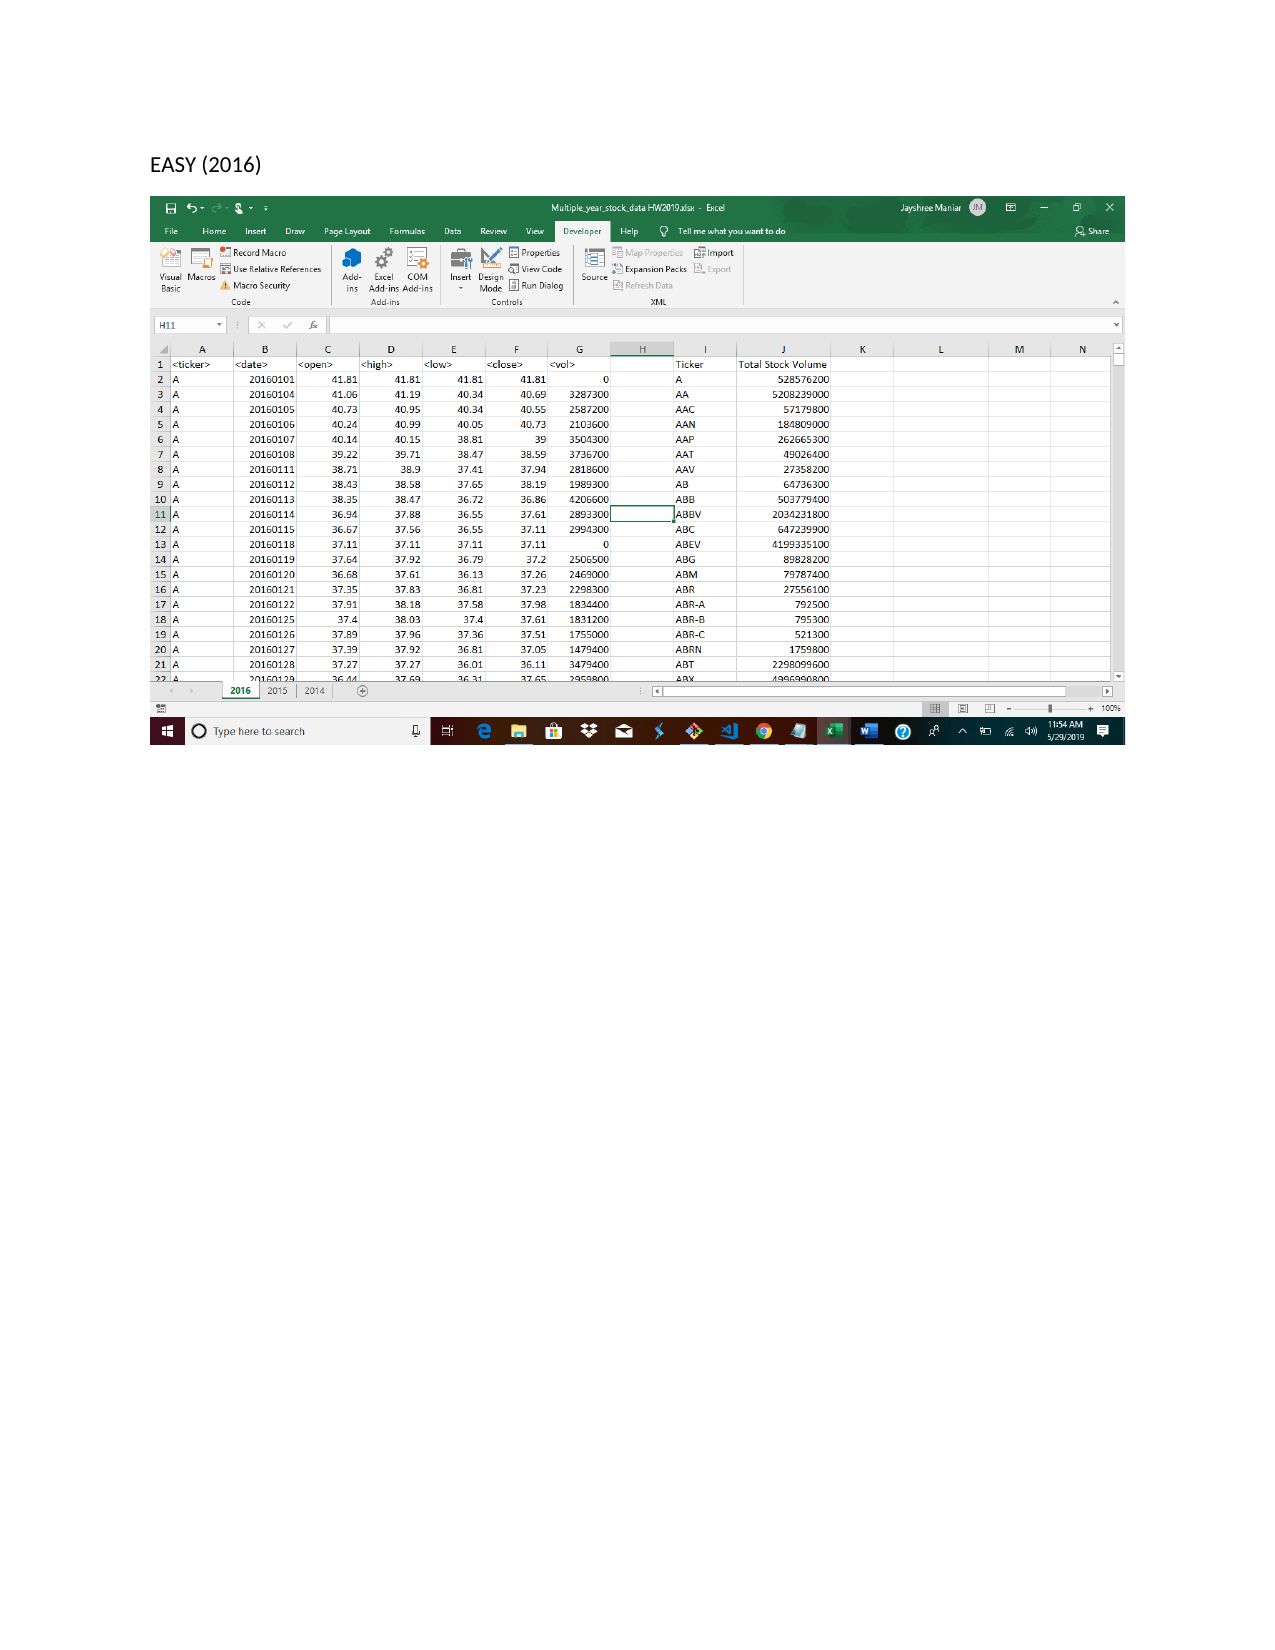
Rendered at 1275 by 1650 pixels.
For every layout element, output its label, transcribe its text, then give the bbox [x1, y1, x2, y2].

text EASY (2016) [150, 150, 1125, 178]
picture [150, 196, 1125, 745]
